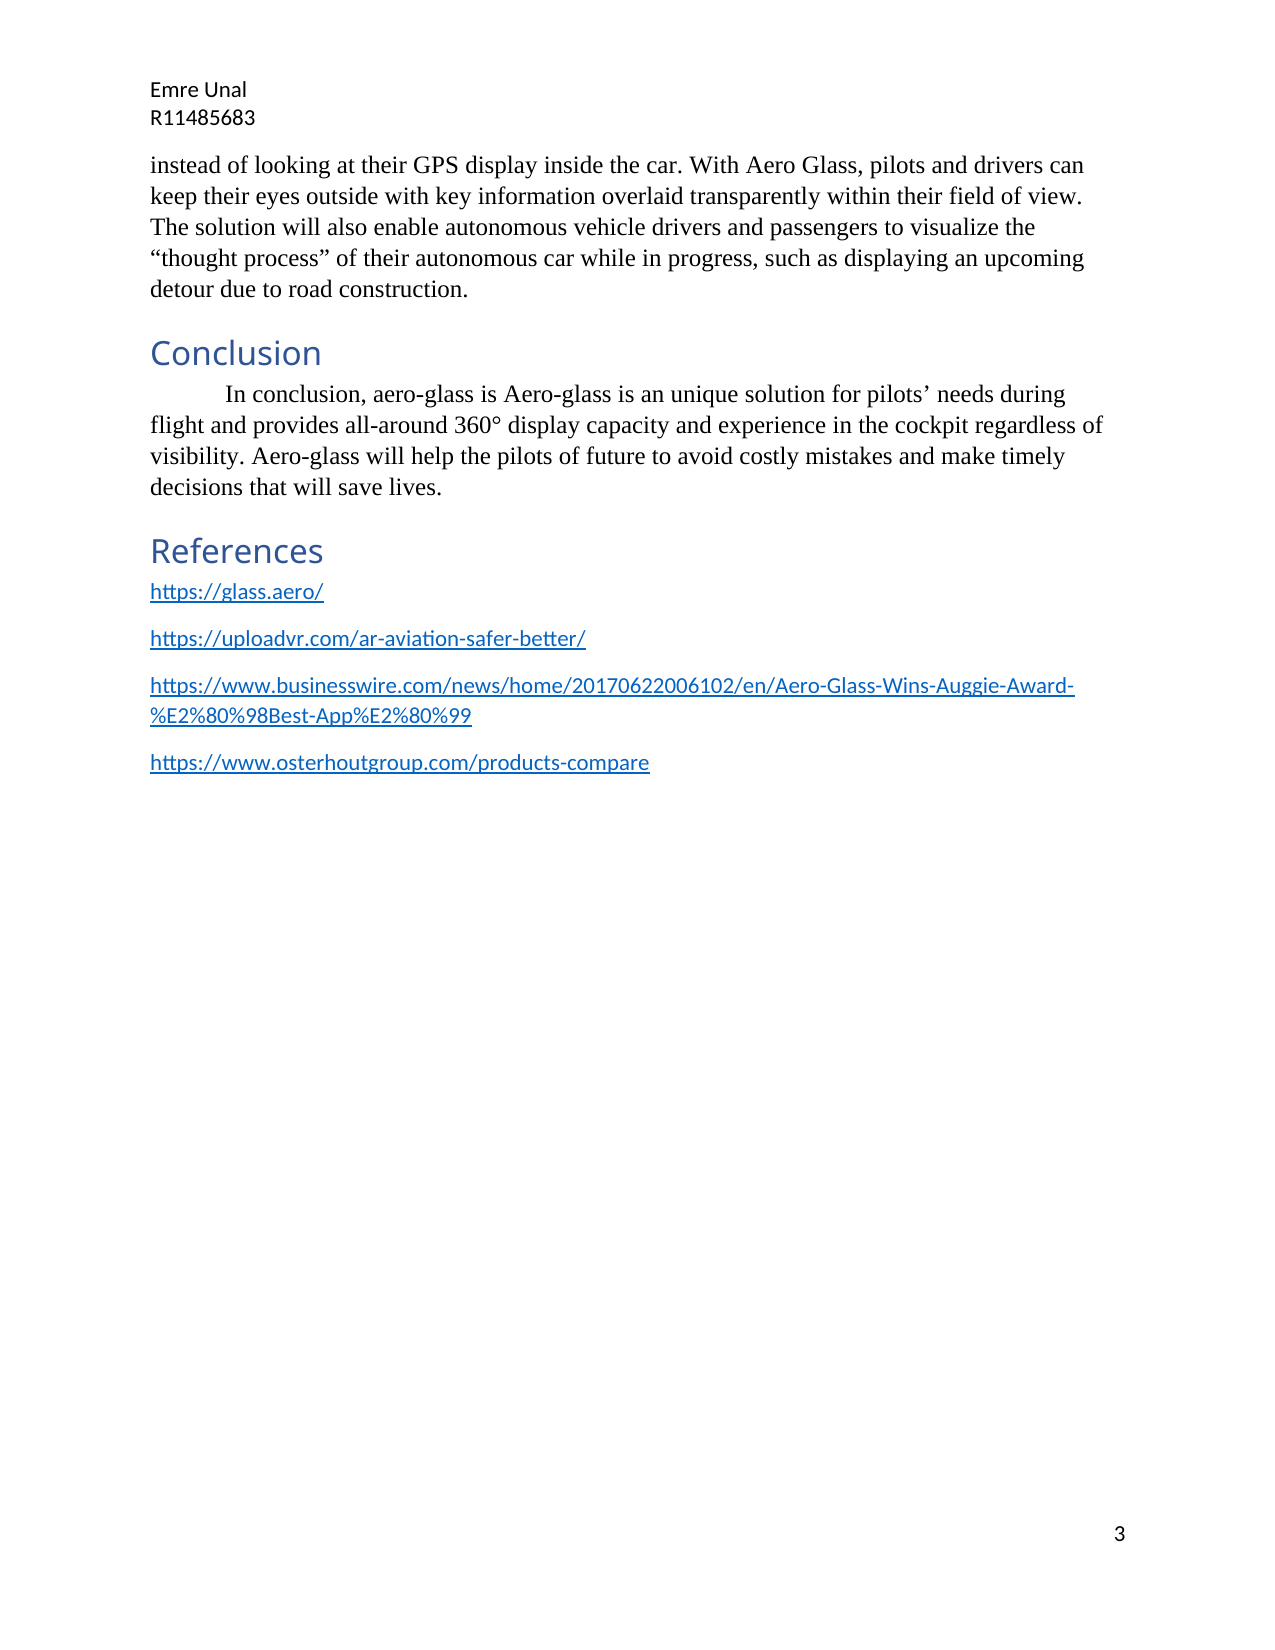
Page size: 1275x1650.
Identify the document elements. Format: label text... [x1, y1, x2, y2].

subtitle Conclusion [150, 330, 1125, 376]
text https://www.businesswire.com/news/home/20170622006102/en/Aero-Glass-Wins-Auggie-Award-%E2%80%98Best-App%E2%80%99 [150, 671, 1125, 729]
text https://www.osterhoutgroup.com/products-compare [150, 748, 1125, 776]
text https://glass.aero/ [150, 577, 1125, 605]
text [150, 150, 1125, 303]
subtitle References [150, 528, 1125, 574]
text In conclusion, aero-glass is Aero-glass is an unique solution for pilots’ needs during flight and provides all-around 360° display capacity and experience in the cockpit regardless of visibility. Aero-glass will help the pilots of future to avoid costly mistakes and make timely decisions that will save lives. [150, 379, 1125, 501]
text https://uploadvr.com/ar-aviation-safer-better/ [150, 624, 1125, 652]
